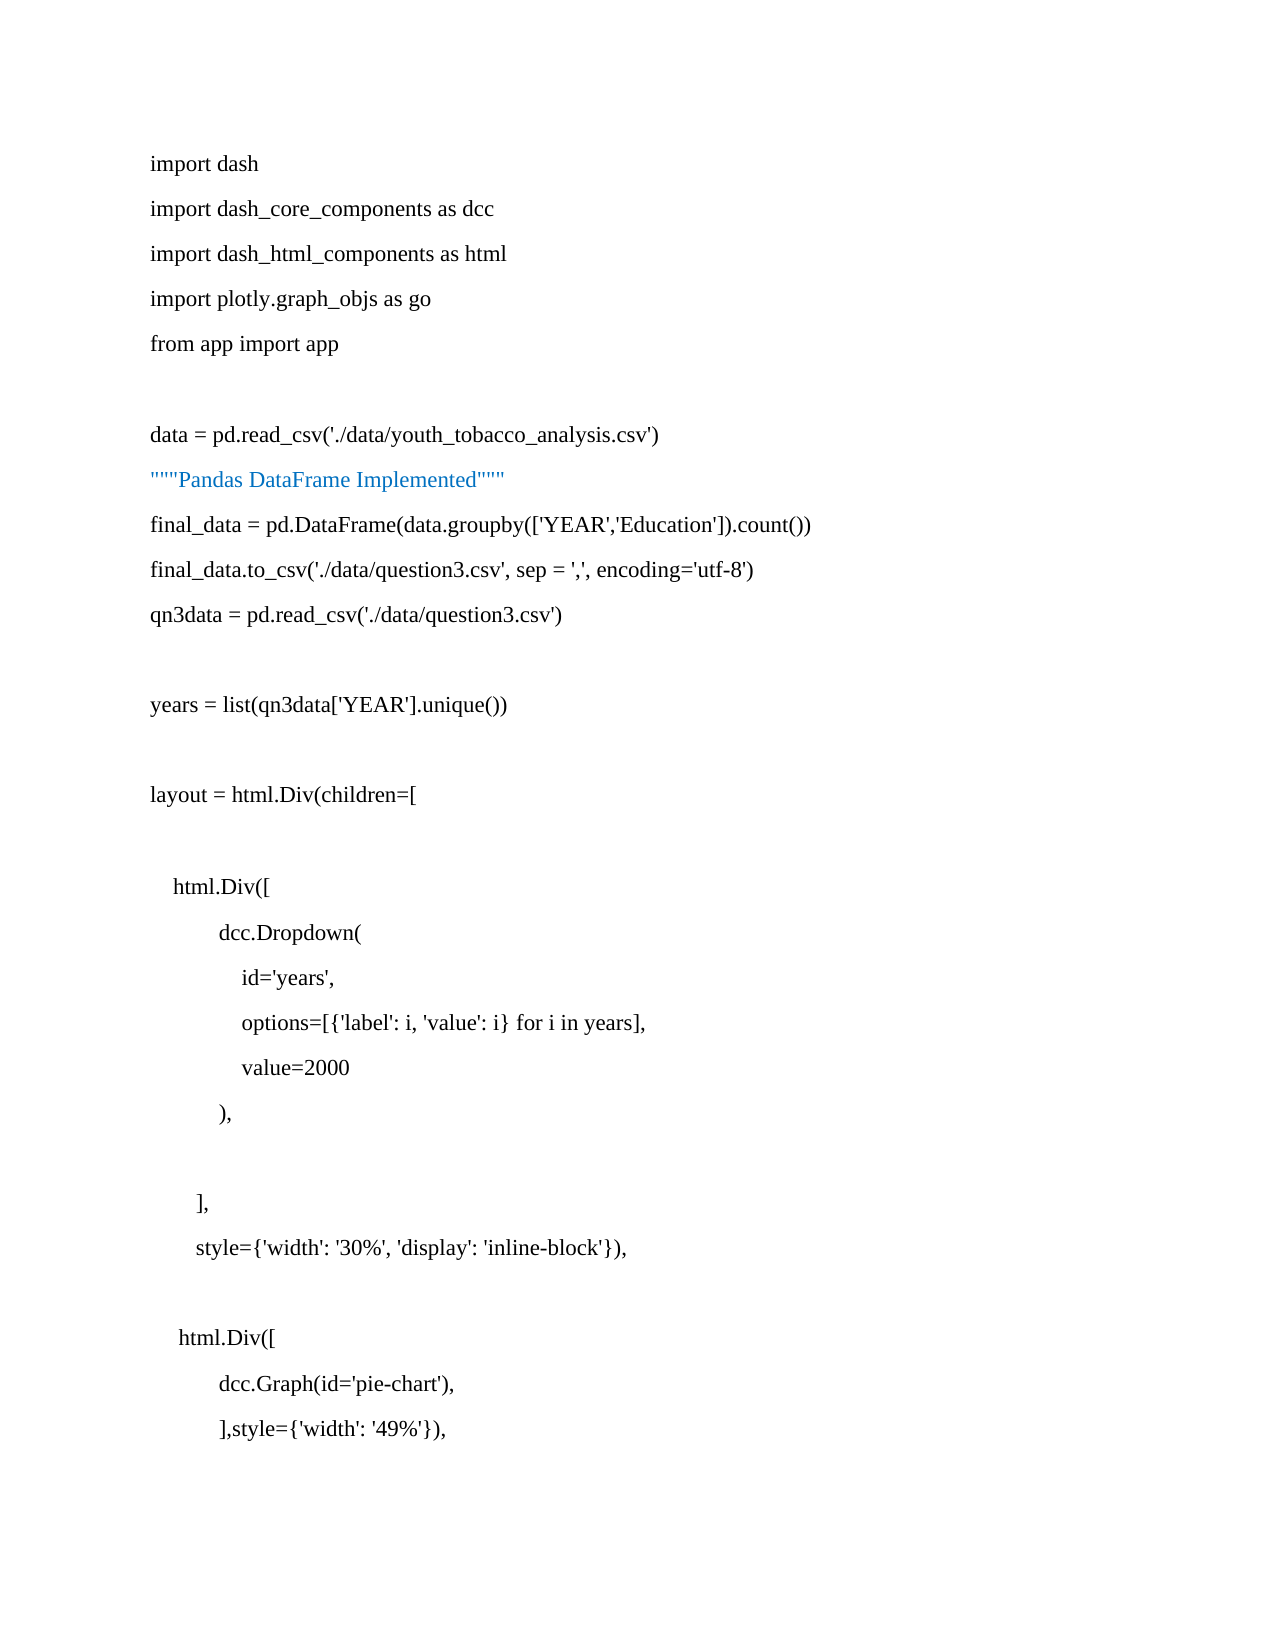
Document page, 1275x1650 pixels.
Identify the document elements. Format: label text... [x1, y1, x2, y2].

text options=[{'label': i, 'value': i} for i in years], [150, 1009, 1125, 1035]
text final_data.to_csv('./data/question3.csv', sep = ',', encoding='utf-8') [150, 556, 1125, 582]
text value=2000 [150, 1054, 1125, 1080]
text from app import app [150, 330, 1125, 357]
text dcc.Dropdown( [150, 918, 1125, 945]
text ], [150, 1189, 1125, 1216]
text layout = html.Div(children=[ [150, 781, 1125, 808]
text import dash_core_components as dcc [150, 195, 1125, 221]
text style={'width': '30%', 'display': 'inline-block'}), [150, 1234, 1125, 1261]
text dcc.Graph(id='pie-chart'), [150, 1369, 1125, 1396]
text data = pd.read_csv('./data/youth_tobacco_analysis.csv') [150, 421, 1125, 447]
text ), [150, 1099, 1125, 1125]
text html.Div([ [150, 873, 1125, 900]
text qn3data = pd.read_csv('./data/question3.csv') [150, 601, 1125, 627]
text """Pandas DataFrame Implemented""" [150, 466, 1125, 492]
text ],style={'width': '49%'}), [150, 1415, 1125, 1441]
text import plotly.graph_objs as go [150, 285, 1125, 312]
text final_data = pd.DataFrame(data.groupby(['YEAR','Education']).count()) [150, 511, 1125, 537]
text import dash [150, 150, 1125, 176]
text years = list(qn3data['YEAR'].unique()) [150, 691, 1125, 718]
text id='years', [150, 964, 1125, 990]
text import dash_html_components as html [150, 240, 1125, 267]
text html.Div([ [150, 1324, 1125, 1351]
